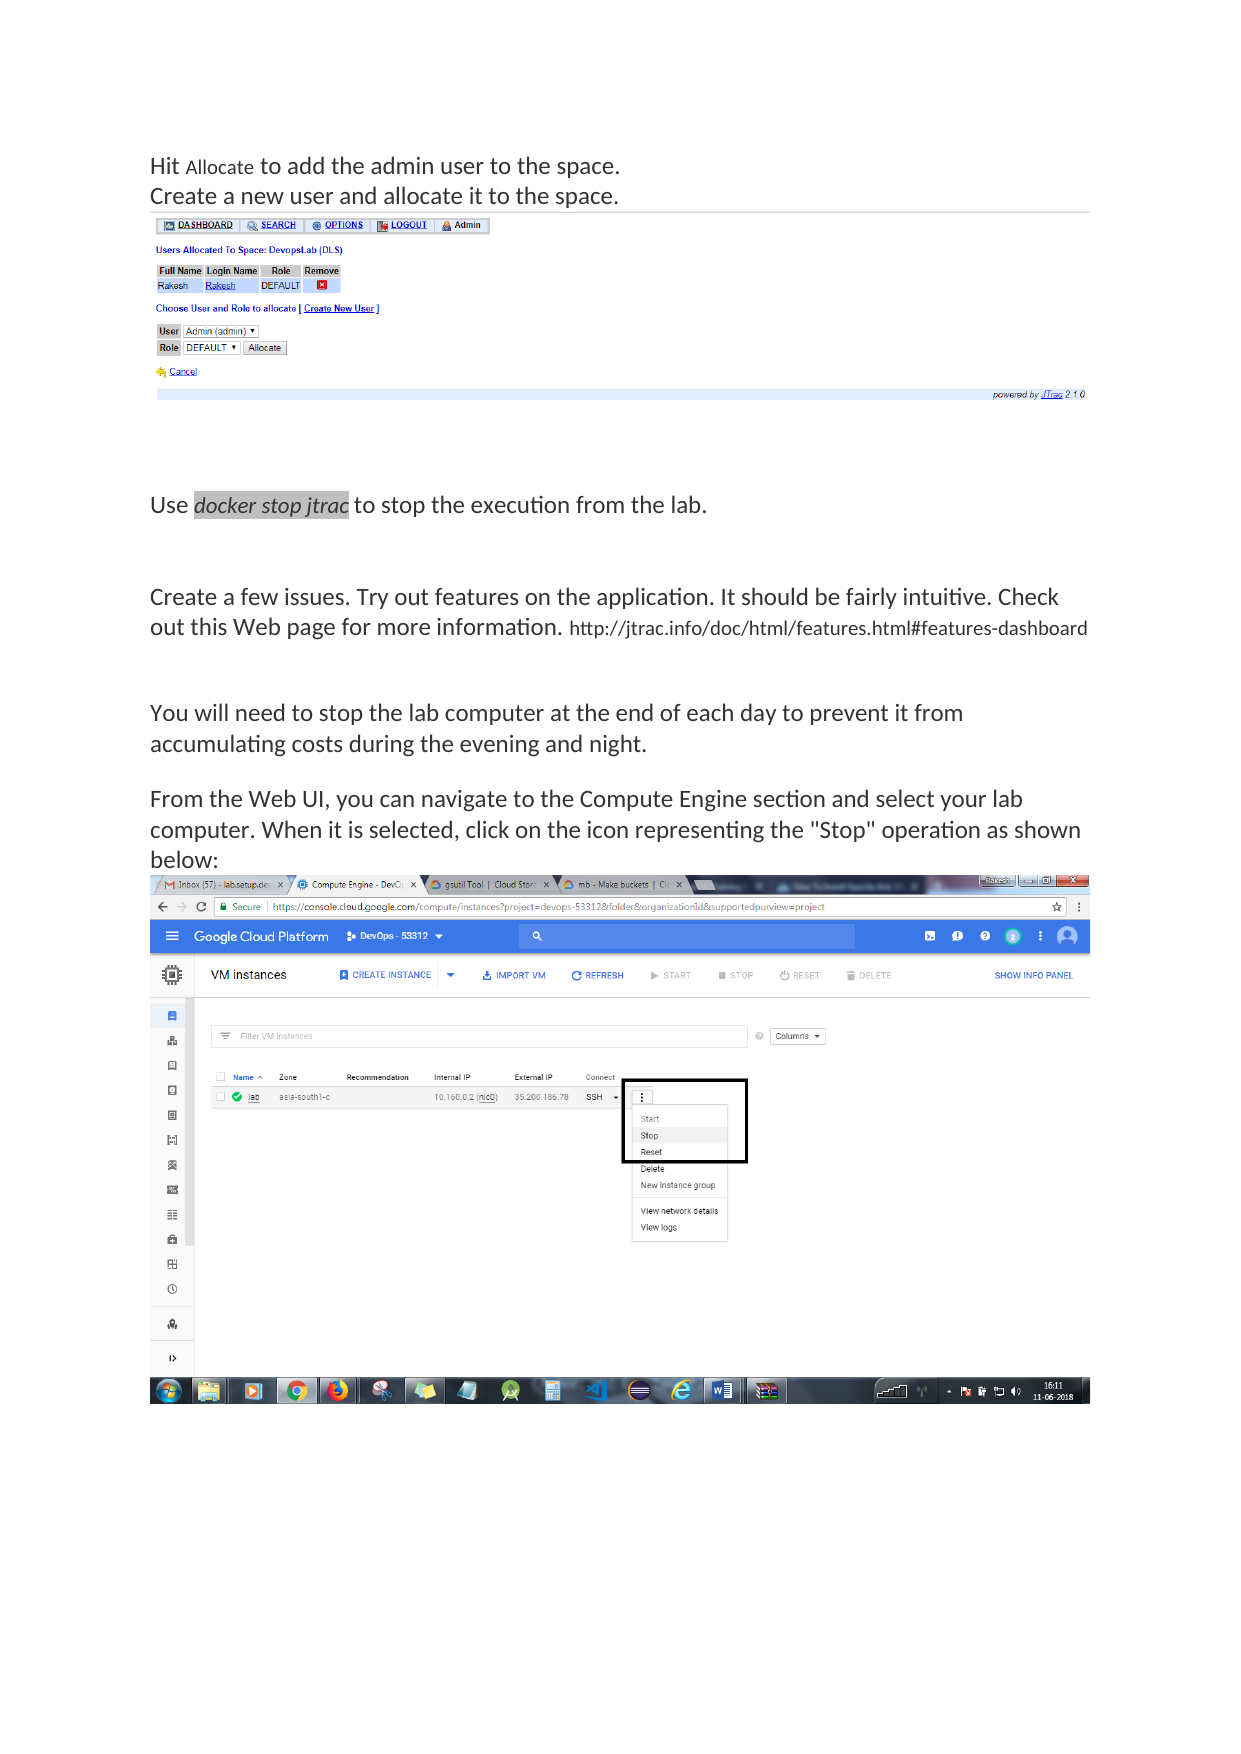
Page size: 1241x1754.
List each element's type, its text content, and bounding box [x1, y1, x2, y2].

text Create a few issues. Try out features on the application. It should be fairly intuitive. Check out this Web page for more information. http://jtrac.info/doc/html/features.html#features-dashboard [150, 581, 1090, 642]
text Hit Allocate to add the admin user to the space. Create a new user and allocate it to the space. [150, 150, 1090, 211]
text Use docker stop jtrac to stop the execution from the lab. [150, 489, 1090, 520]
picture [150, 211, 1091, 409]
text You will need to stop the lab computer at the end of each day to prevent it from accumulating costs during the evening and night. [150, 697, 1090, 758]
picture [150, 875, 1091, 1404]
text From the Web UI, you can navigate to the Compute Engine section and select your lab computer. When it is selected, click on the icon representing the "Stop" operation as shown below: [150, 783, 1090, 875]
